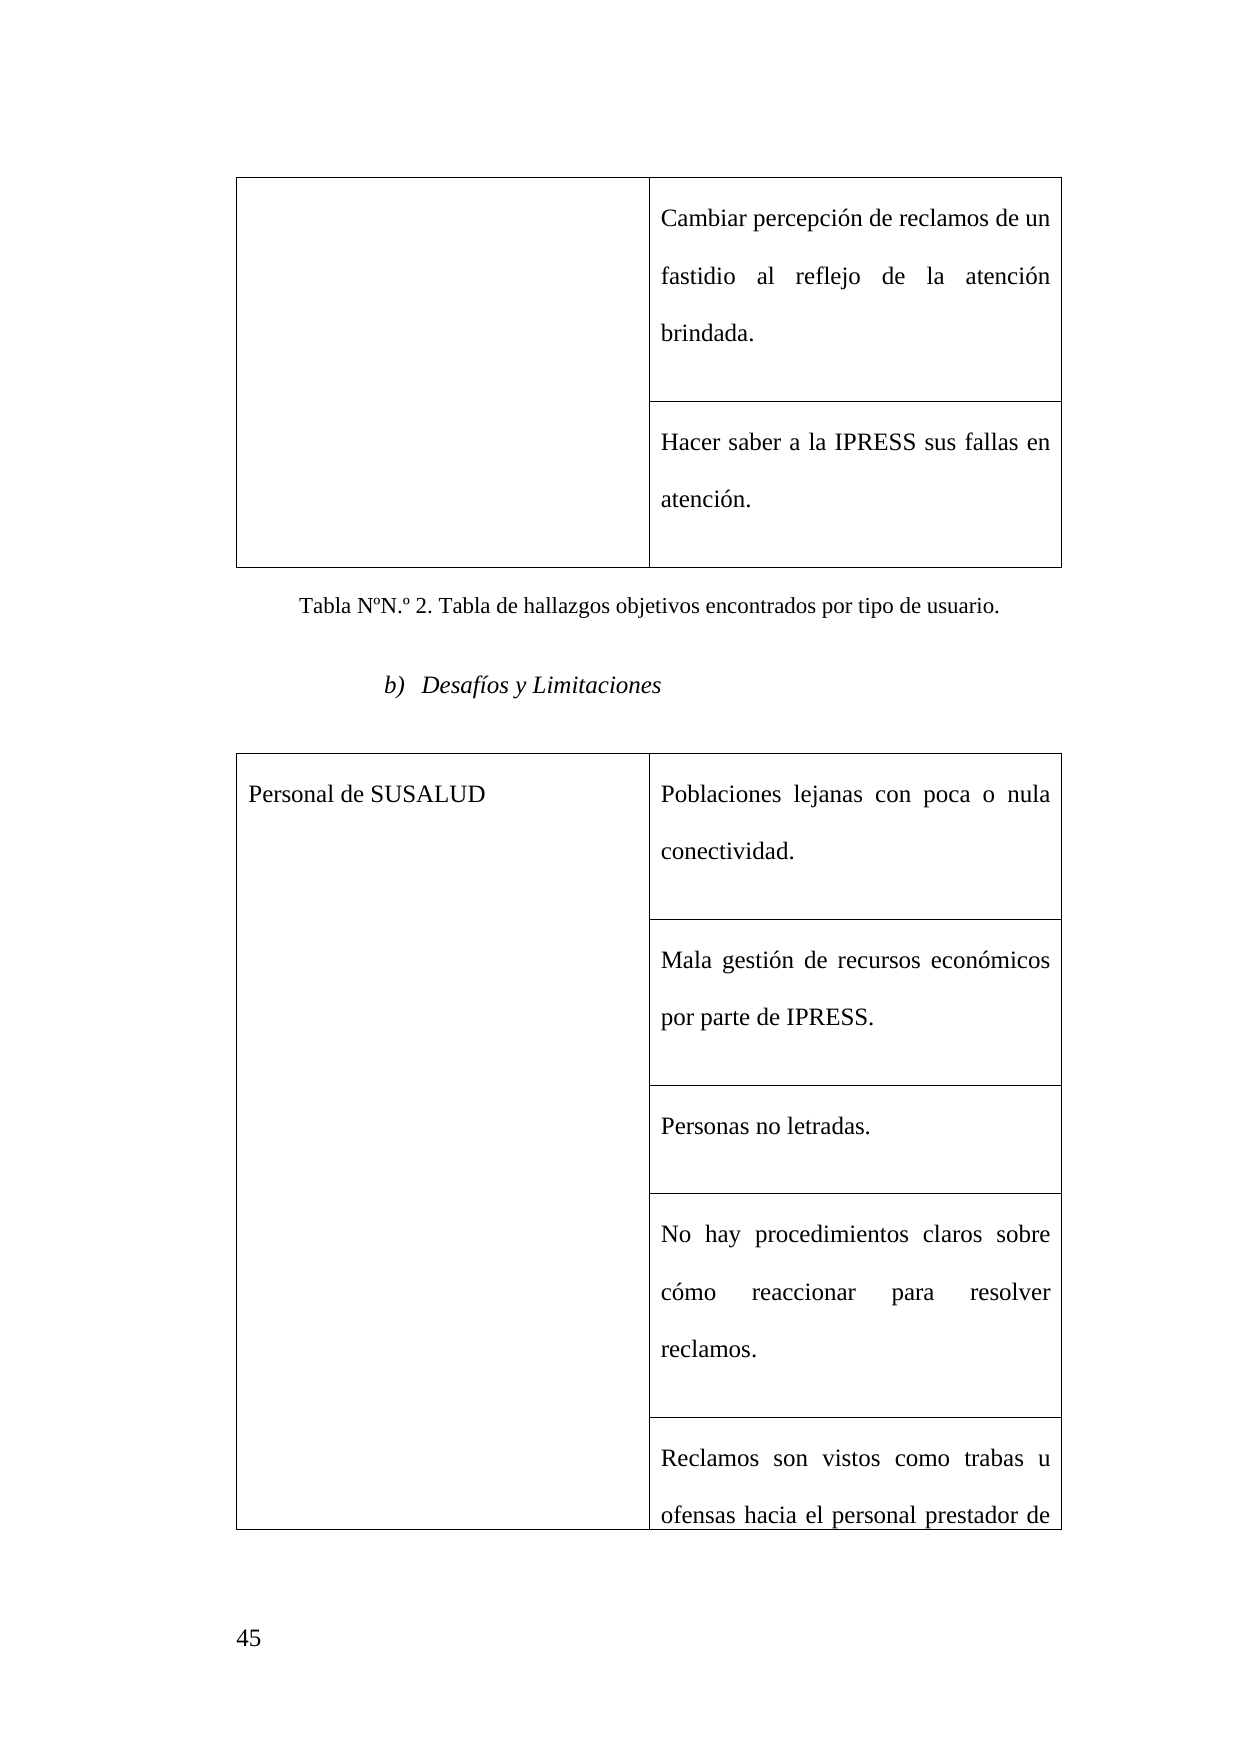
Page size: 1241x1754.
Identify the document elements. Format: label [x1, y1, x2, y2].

table_cell [650, 1086, 1061, 1193]
table_header [650, 754, 1061, 919]
table_cell [650, 920, 1061, 1085]
table_cell [650, 178, 1061, 401]
table_header [237, 754, 649, 1529]
table_cell [650, 1194, 1061, 1417]
table_cell [650, 1418, 1061, 1529]
table_cell [650, 402, 1061, 567]
